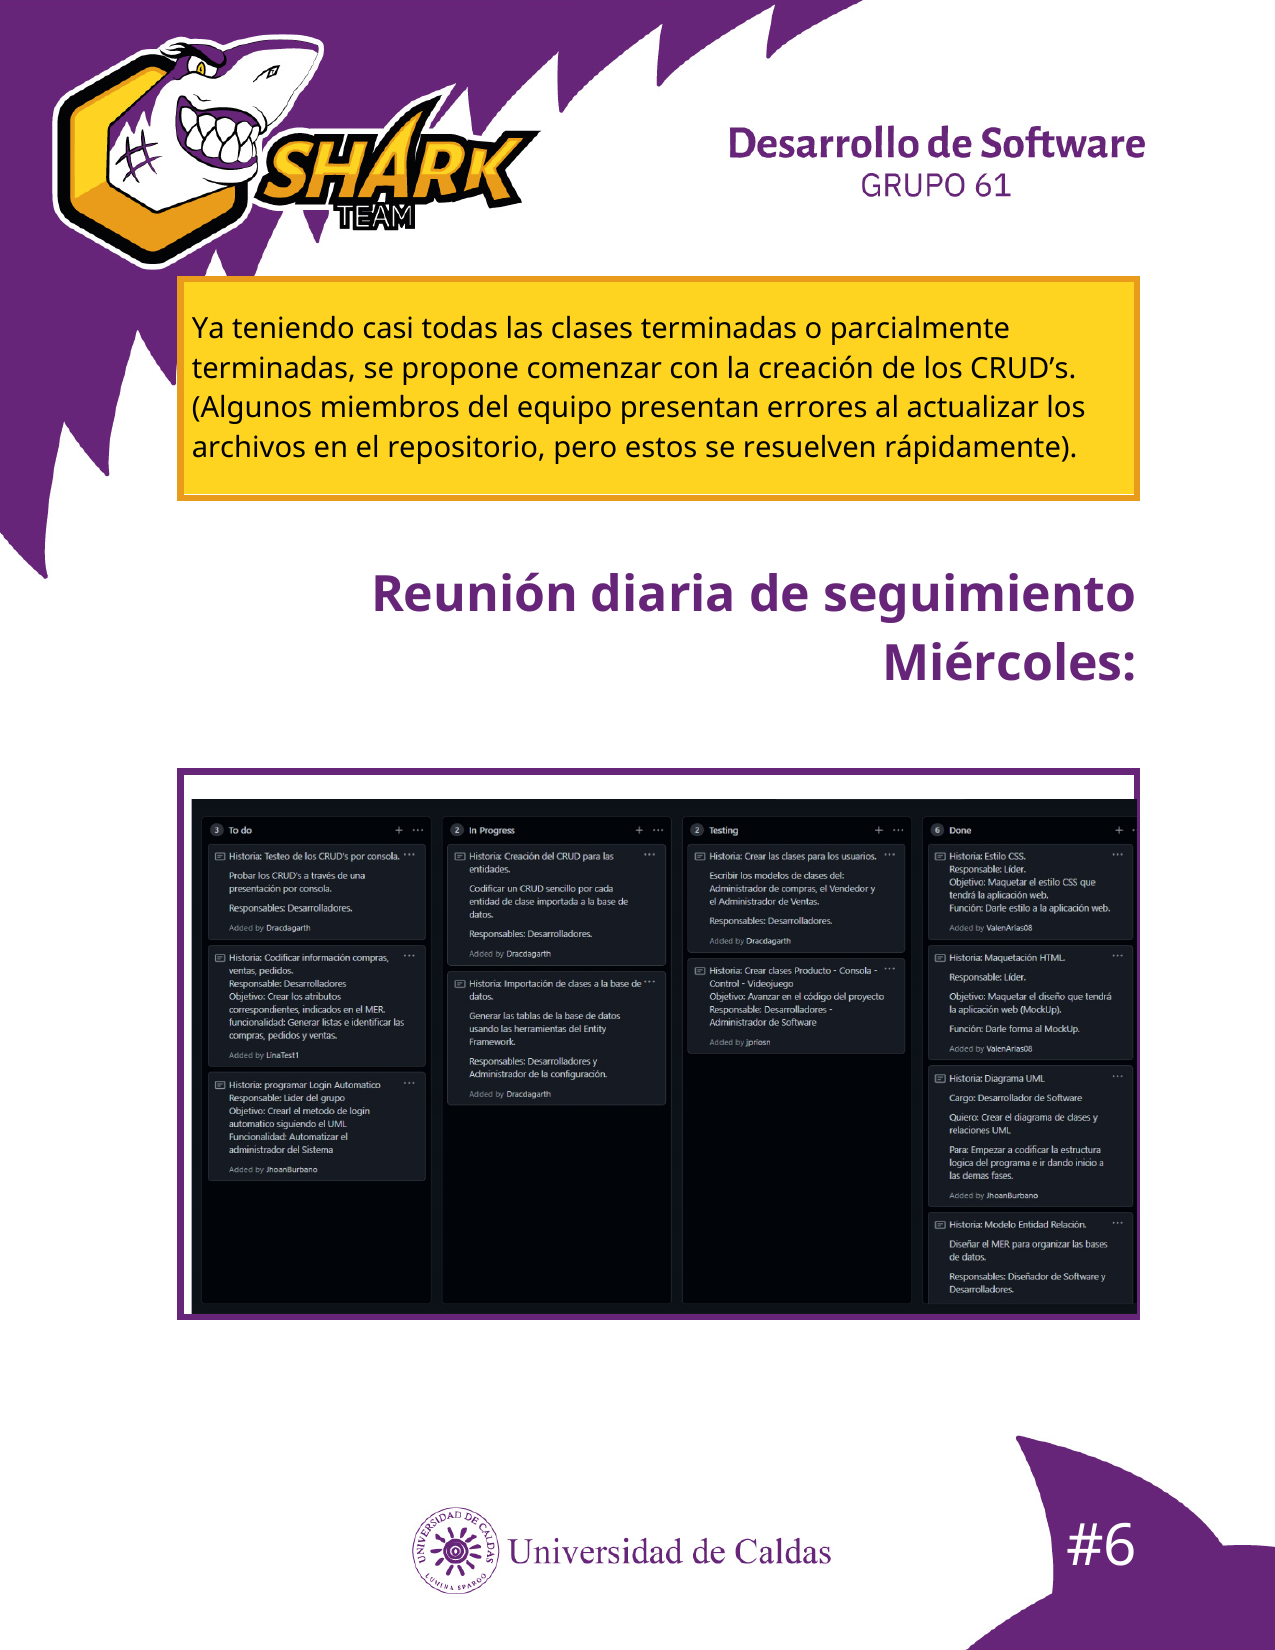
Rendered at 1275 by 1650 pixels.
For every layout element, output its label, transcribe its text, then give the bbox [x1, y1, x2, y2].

table_header Ya teniendo casi todas las clases terminadas o parcialmente terminadas, se propone comenzar con la creación de los CRUD’s. (Algunos miembros del equipo presentan errores al actualizar los archivos en el repositorio, pero estos se resuelven rápidamente). [184, 282, 1134, 494]
picture [0, 0, 1275, 1650]
text Miércoles: [177, 626, 1137, 694]
text Reunión diaria de seguimiento [177, 558, 1137, 626]
table_header [184, 775, 1134, 1314]
